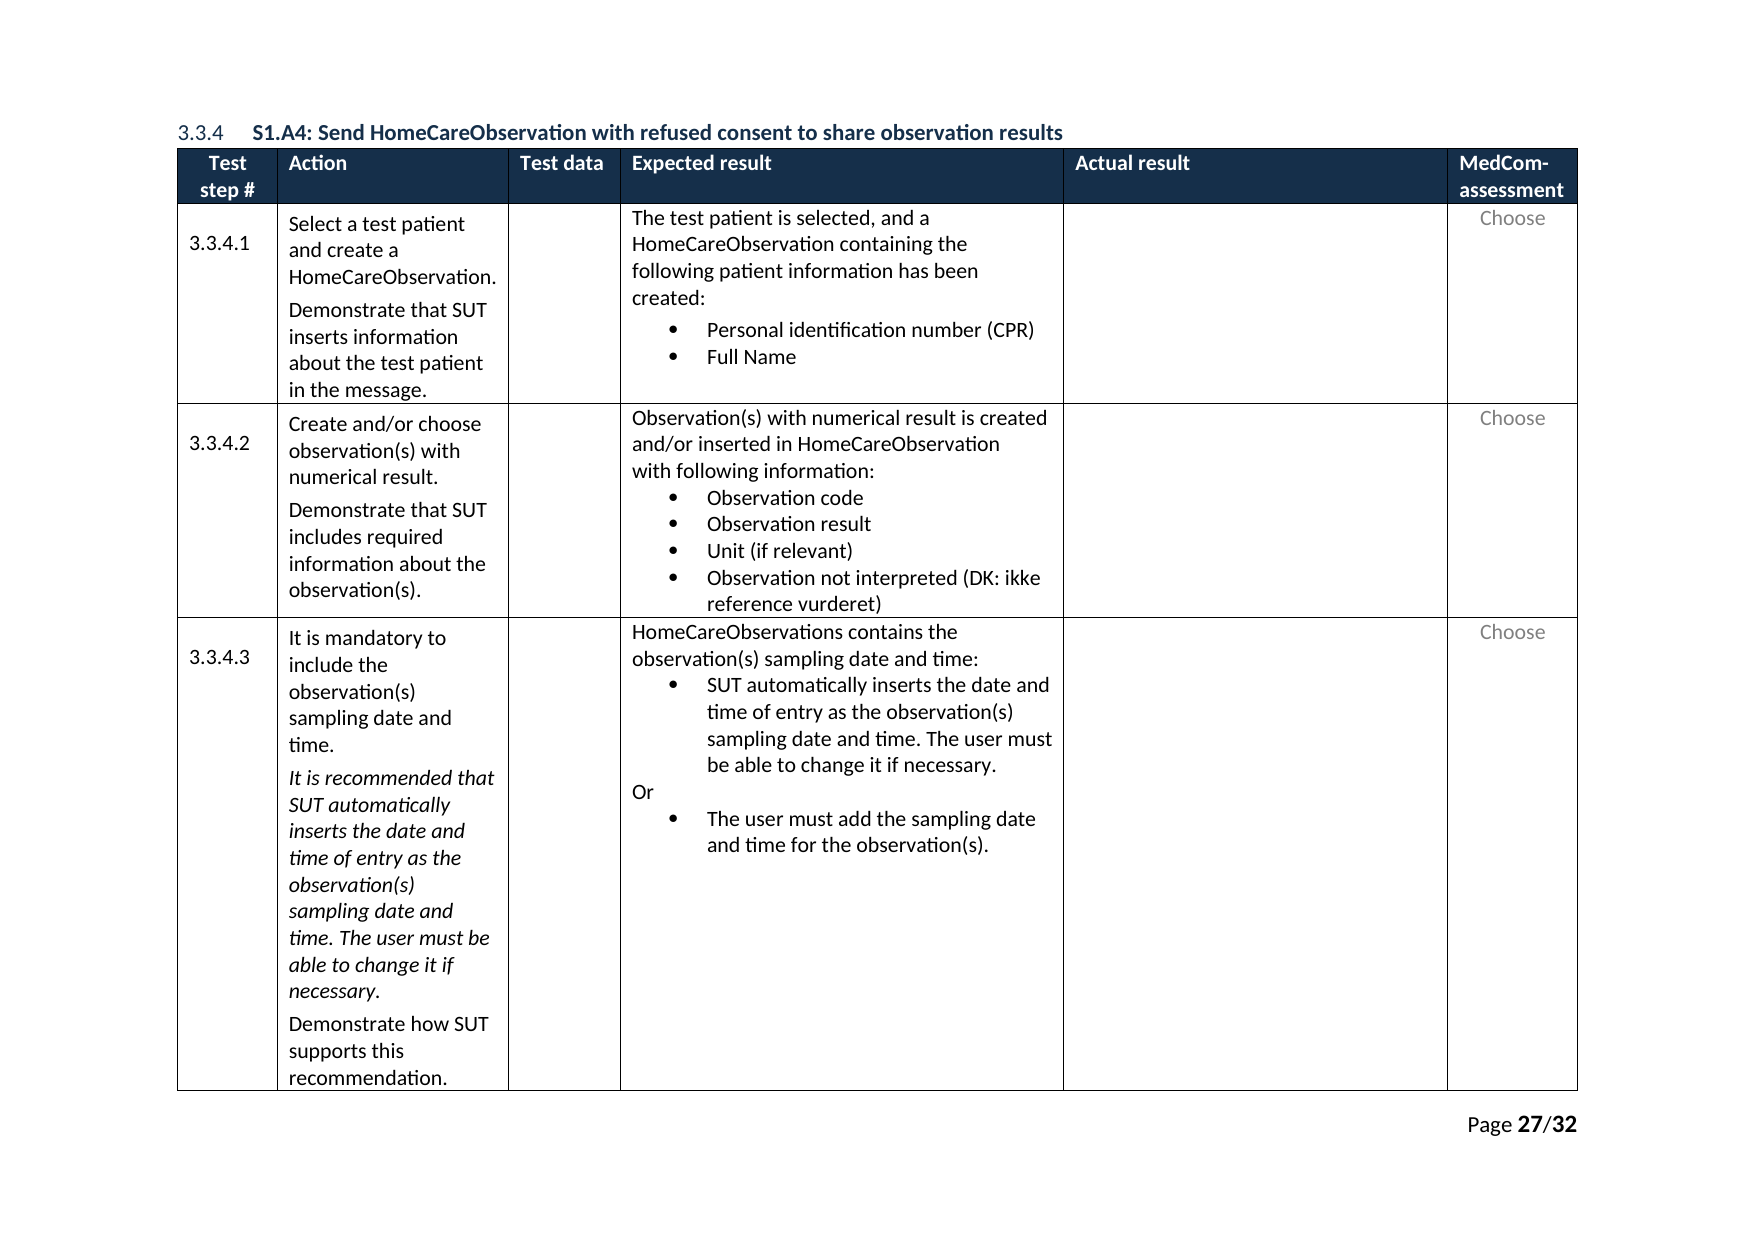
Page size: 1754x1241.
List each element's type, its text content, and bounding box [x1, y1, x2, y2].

table_cell It is mandatory to include the observation(s) sampling date and time. It is recommended that SUT automatically inserts the date and time of entry as the observation(s) sampling date and time. The user must be able to change it if necessary. Demonstrate how SUT supports this recommendation. [278, 618, 508, 1090]
table_cell [178, 618, 277, 1090]
table_header Test step # [178, 149, 277, 203]
table_header Test data [509, 149, 620, 203]
table_cell [1448, 204, 1577, 403]
table_cell [1448, 618, 1577, 1090]
table_cell [509, 618, 620, 1090]
table_cell [509, 404, 620, 617]
table_cell Observation(s) with numerical result is created and/or inserted in HomeCareObservation with following information: Observation code Observation result Unit (if relevant) Observation not interpreted (DK: ikke reference vurderet) [621, 404, 1063, 617]
table_cell Select a test patient and create a HomeCareObservation. Demonstrate that SUT inserts information about the test patient in the message. [278, 204, 508, 403]
table_cell [1064, 618, 1447, 1090]
table_cell Create and/or choose observation(s) with numerical result. Demonstrate that SUT includes required information about the observation(s). [278, 404, 508, 617]
subtitle S1.A4: Send HomeCareObservation with refused consent to share observation results [177, 118, 1577, 146]
table_cell [178, 404, 277, 617]
table_cell The test patient is selected, and a HomeCareObservation containing the following patient information has been created: Personal identification number (CPR) Full Name [621, 204, 1063, 403]
table_header Expected result [621, 149, 1063, 203]
table_cell [1448, 404, 1577, 617]
table_cell HomeCareObservations contains the observation(s) sampling date and time: SUT automatically inserts the date and time of entry as the observation(s) sampling date and time. The user must be able to change it if necessary. Or The user must add the sampling date and time for the observation(s). [621, 618, 1063, 1090]
table_cell [1064, 204, 1447, 403]
table_cell [509, 204, 620, 403]
table_header Actual result [1064, 149, 1447, 203]
table_header Action [278, 149, 508, 203]
table_header MedCom-assessment [1448, 149, 1577, 203]
table_cell [178, 204, 277, 403]
table_cell [1064, 404, 1447, 617]
